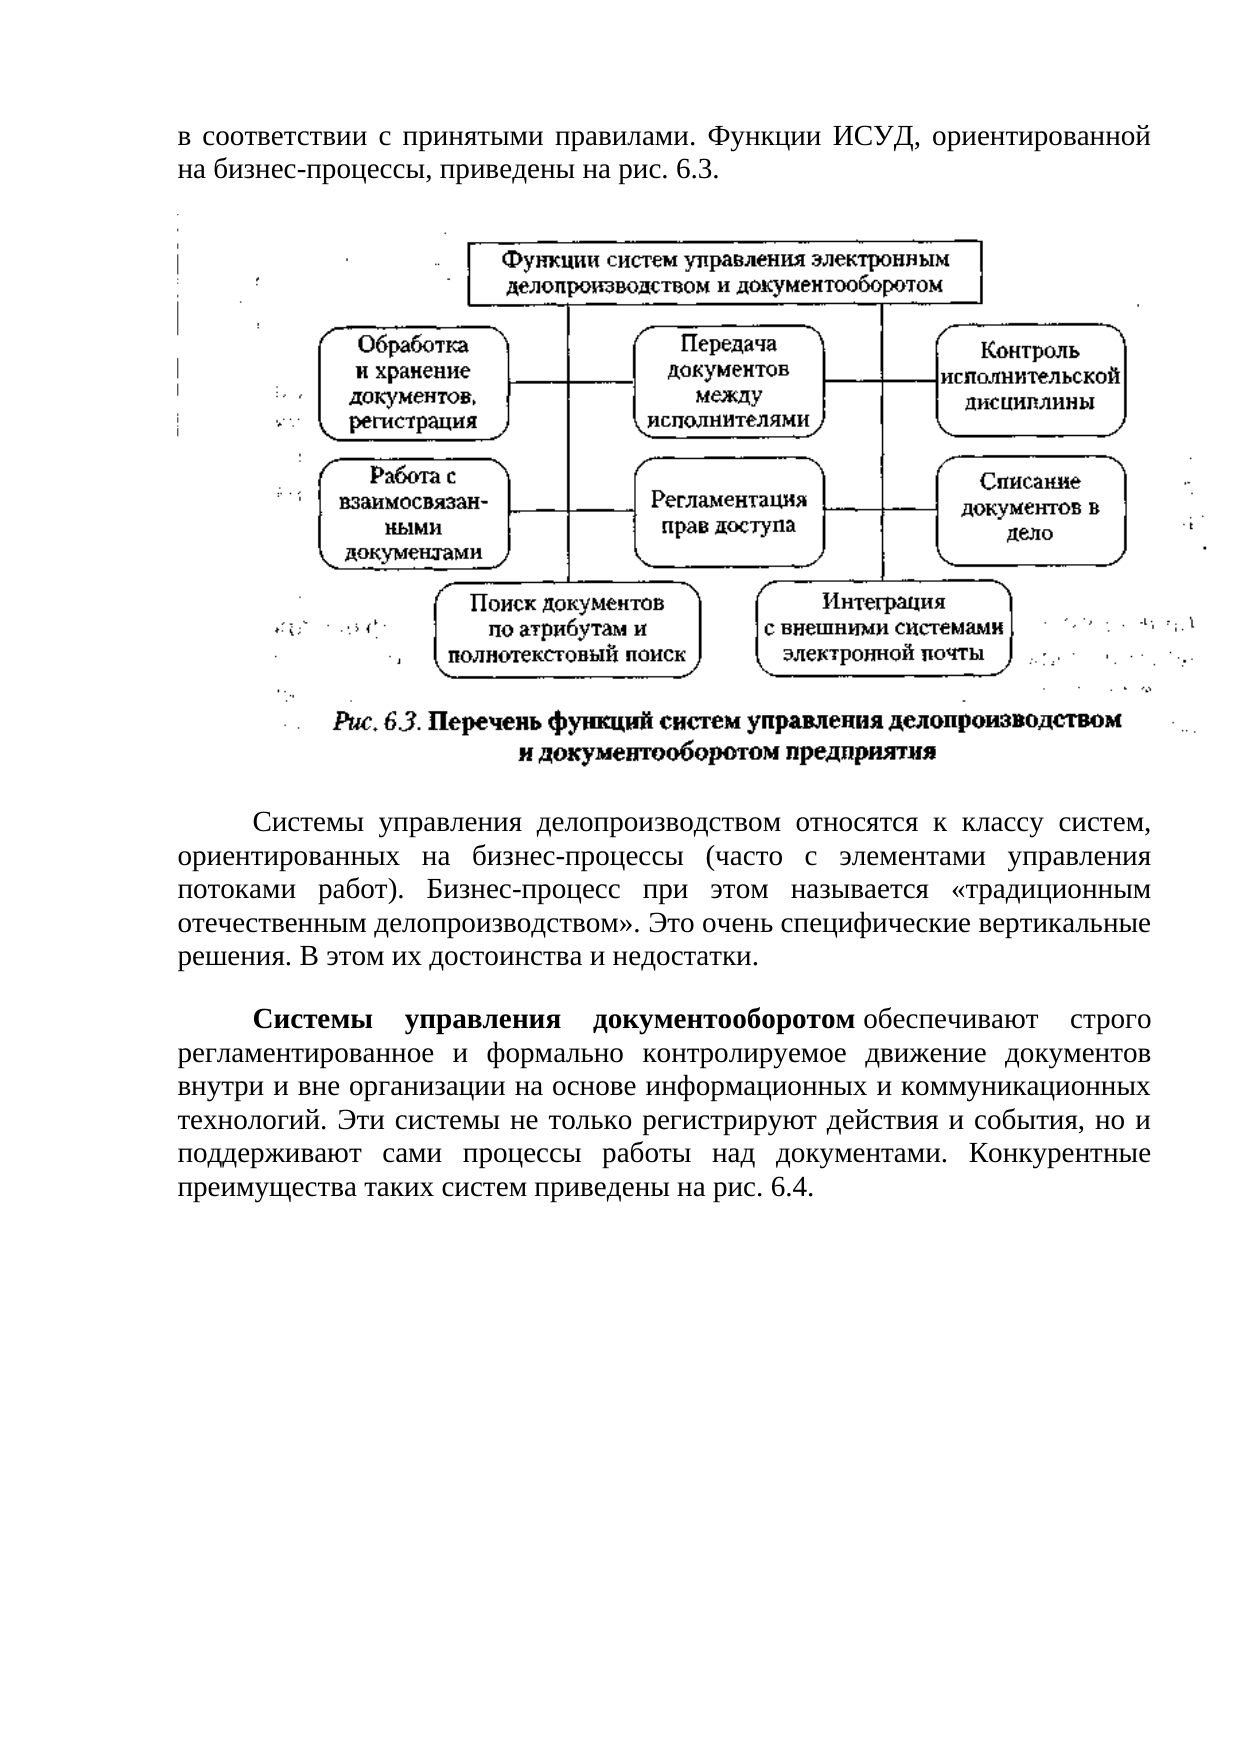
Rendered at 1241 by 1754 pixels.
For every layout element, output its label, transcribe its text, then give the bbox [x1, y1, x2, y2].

picture [177, 214, 1209, 776]
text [177, 118, 1152, 185]
text Системы управления документооборотом обеспечивают строго регламентированное и формально контролируемое движение документов внутри и вне организации на основе информационных и коммуникационных технологий. Эти системы не только регистрируют действия и события, но и поддерживают сами процессы работы над документами. Конкурентные преимущества таких систем приведены на рис. 6.4. [177, 1001, 1152, 1202]
text Системы управления делопроизводством относятся к классу систем, ориентированных на бизнес-процессы (часто с элементами управления потоками работ). Бизнес-процесс при этом называется «традиционным отечественным делопроизводством». Это очень специфические вертикальные решения. В этом их достоинства и недостатки. [177, 804, 1152, 972]
